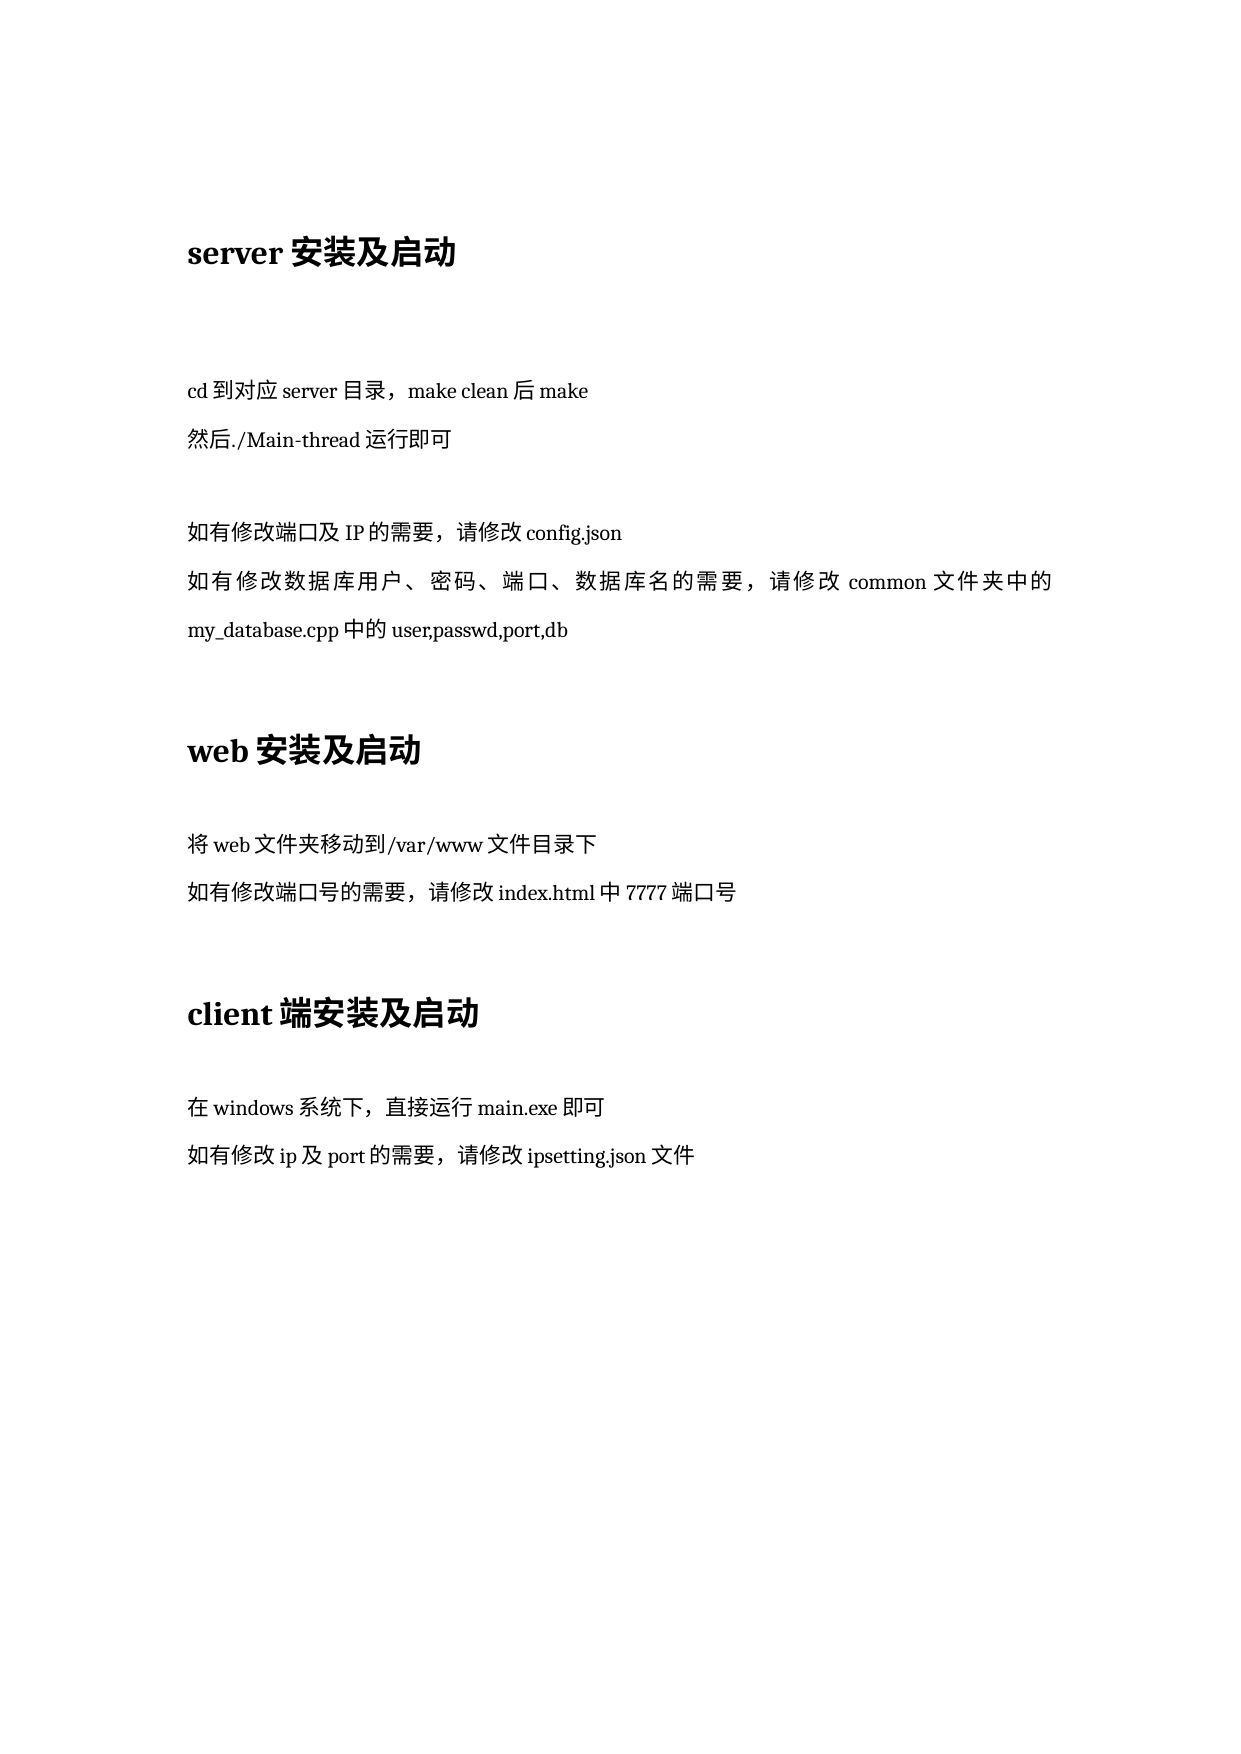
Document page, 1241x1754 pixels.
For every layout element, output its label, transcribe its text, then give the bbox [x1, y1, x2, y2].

text 如有修改端口号的需要，请修改index.html中7777端口号 [187, 875, 1053, 907]
text cd到对应server目录，make clean后make [187, 373, 1053, 406]
text 如有修改端口及IP的需要，请修改config.json [187, 515, 1053, 547]
text 如有修改数据库用户、密码、端口、数据库名的需要，请修改common文件夹中的my_database.cpp中的user,passwd,port,db [187, 563, 1053, 644]
text 将web文件夹移动到/var/www文件目录下 [187, 826, 1053, 859]
subtitle client端安装及启动 [187, 978, 1053, 1043]
text 如有修改ip及port的需要，请修改ipsetting.json文件 [187, 1137, 1053, 1170]
subtitle web安装及启动 [187, 716, 1053, 781]
subtitle server安装及启动 [187, 217, 1053, 282]
text 然后./Main-thread运行即可 [187, 421, 1053, 454]
text 在windows系统下，直接运行main.exe即可 [187, 1089, 1053, 1122]
